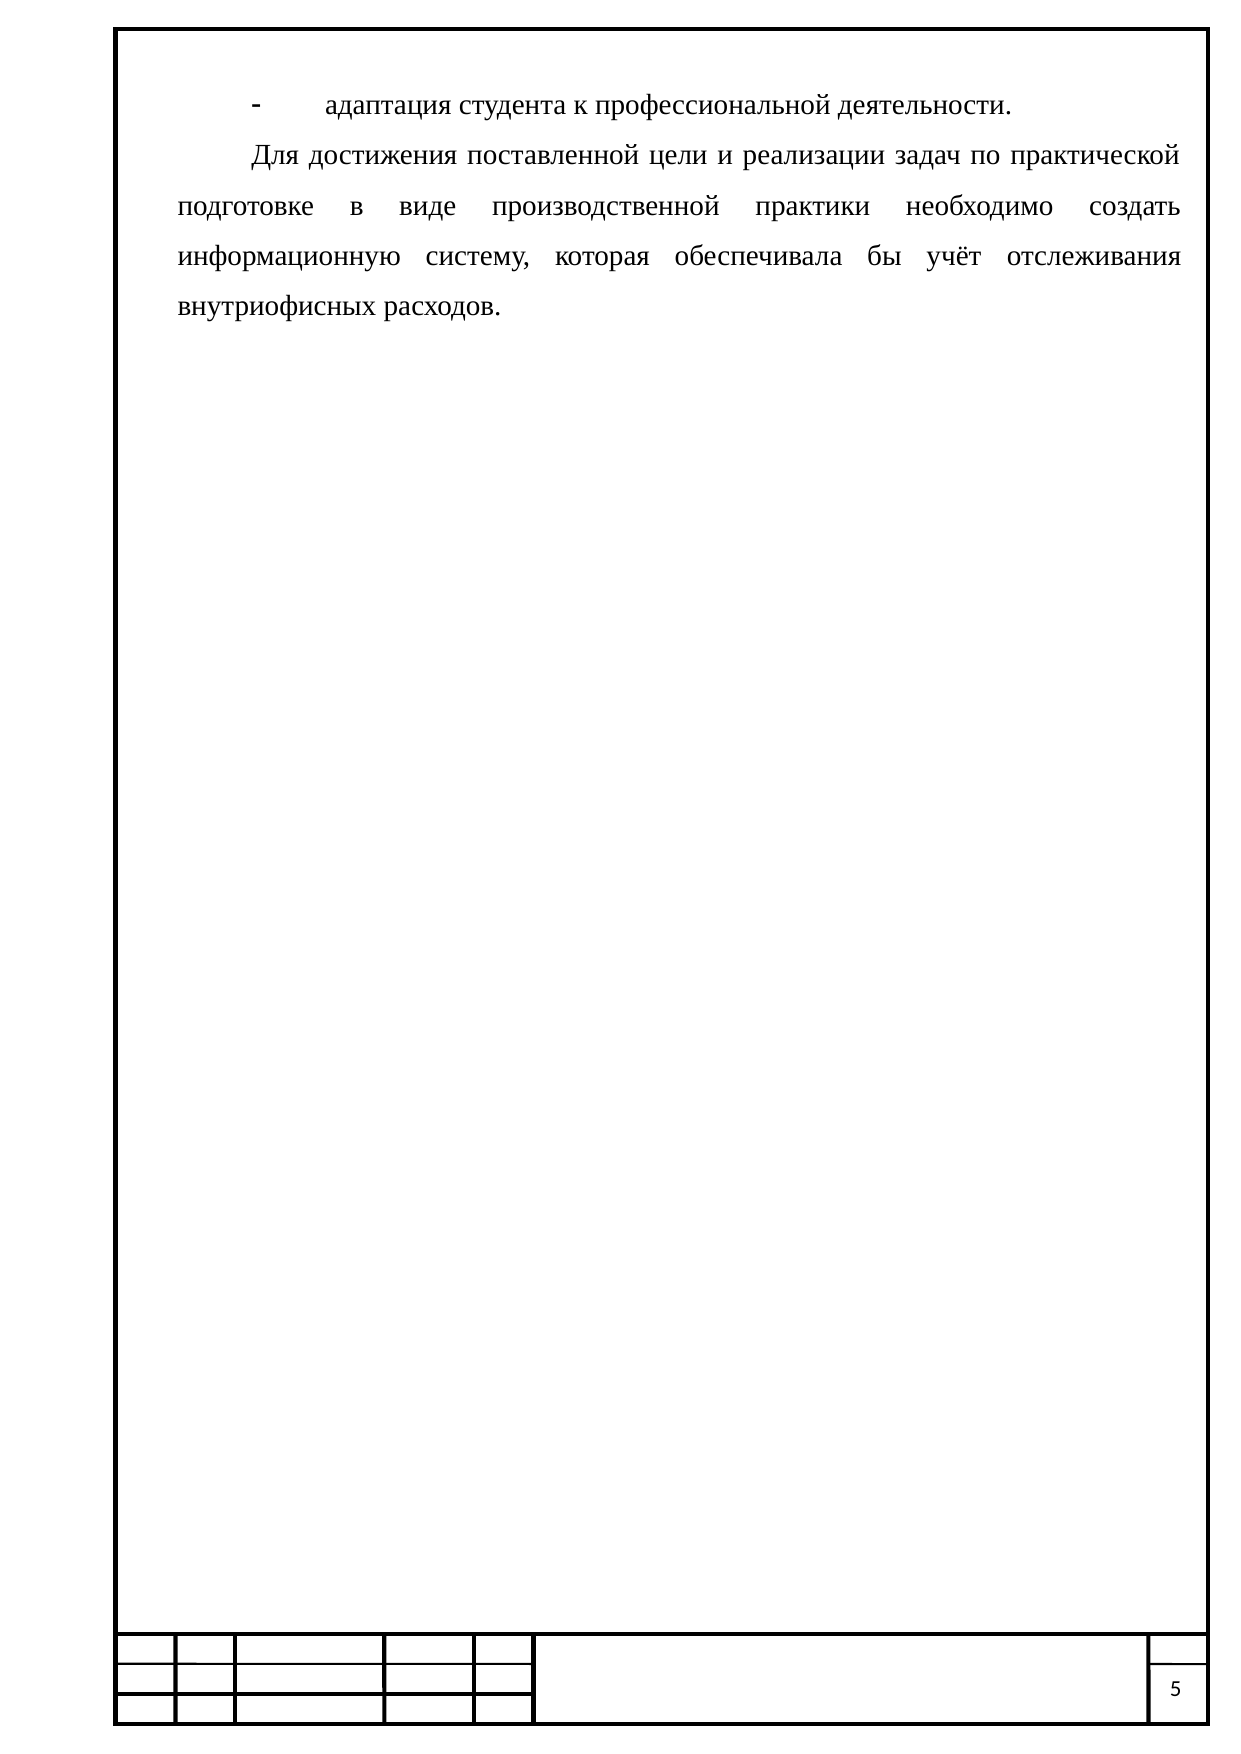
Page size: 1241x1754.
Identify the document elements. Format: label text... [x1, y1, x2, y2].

text Для достижения поставленной цели и реализации задач по практической подготовке в виде производственной практики необходимо создать информационную систему, которая обеспечивала бы учёт отслеживания внутриофисных расходов. [177, 137, 1181, 322]
list адаптация студента к профессиональной деятельности. [177, 87, 1181, 121]
